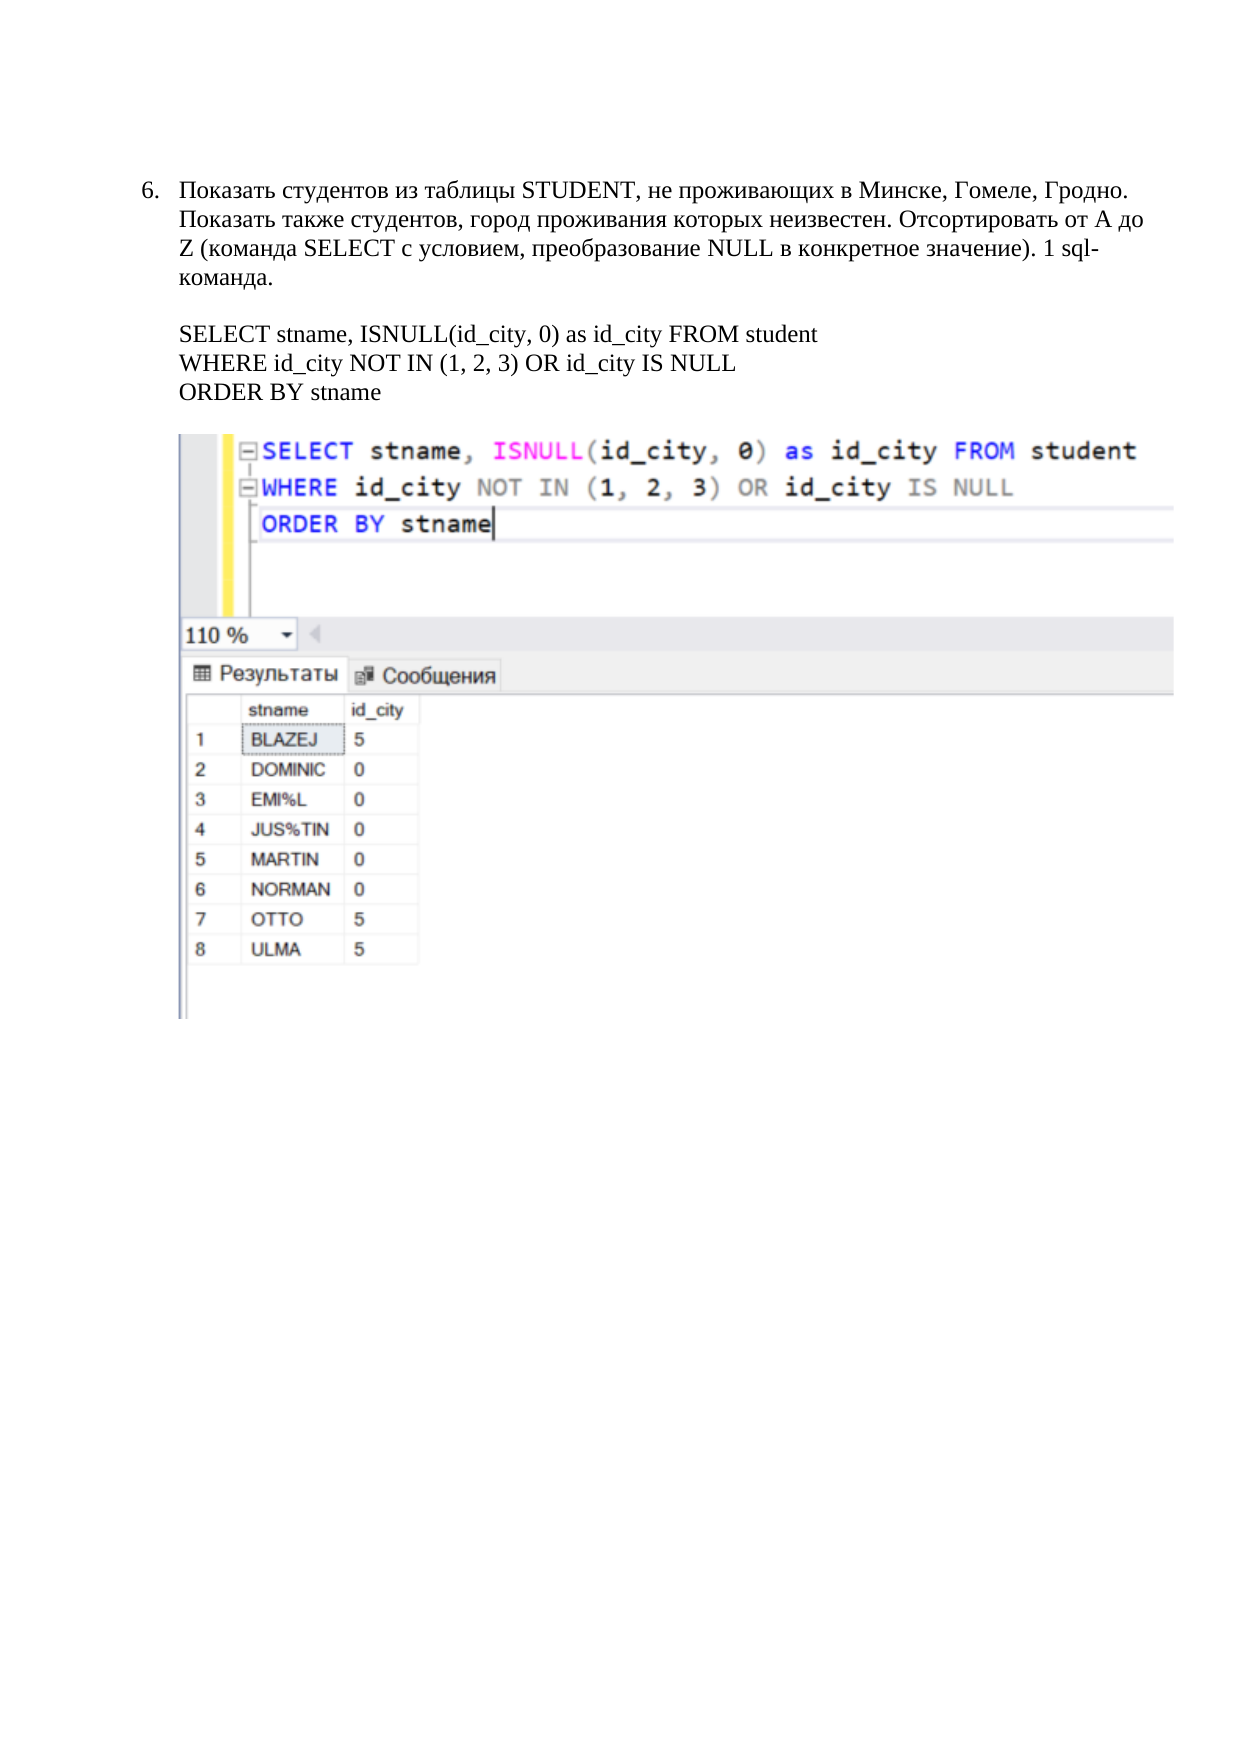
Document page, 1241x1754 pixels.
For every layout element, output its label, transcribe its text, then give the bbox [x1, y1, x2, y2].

text WHERE id_city NOT IN (1, 2, 3) OR id_city IS NULL [178, 348, 1152, 377]
picture [178, 434, 1174, 1019]
text SELECT stname, ISNULL(id_city, 0) as id_city FROM student [178, 319, 1152, 348]
list Показать студентов из таблицы STUDENT, не проживающих в Минске, Гомеле, Гродно. Показать также студентов, город проживания которых неизвестен. Отсортировать от A до Z (команда SELECT с условием, преобразование NULL в конкретное значение). 1 sql-команда. [141, 176, 1152, 291]
text ORDER BY stname [178, 377, 1152, 406]
